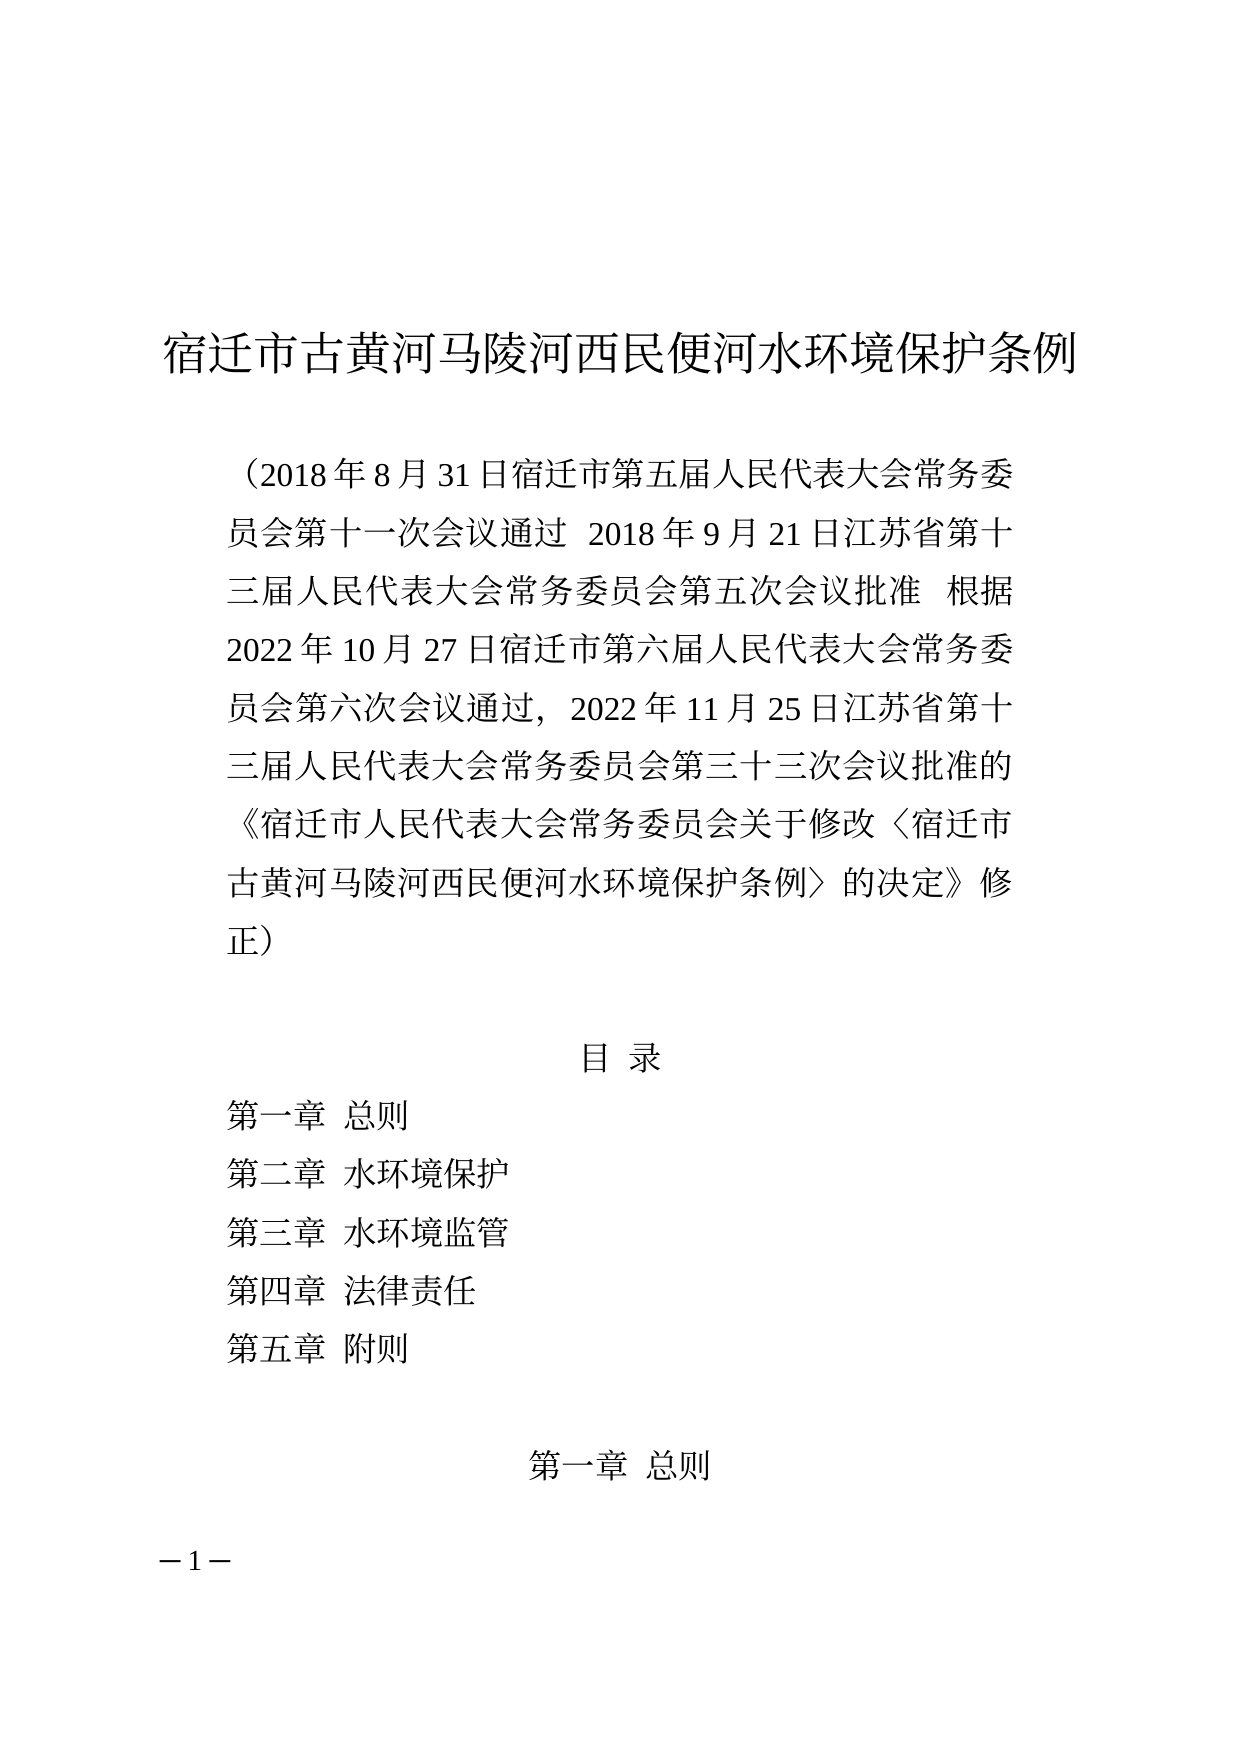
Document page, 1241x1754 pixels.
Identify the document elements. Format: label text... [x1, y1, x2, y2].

text 第四章 法律责任 [159, 1257, 1081, 1315]
text 宿迁市古黄河马陵河西民便河水环境保护条例 [159, 323, 1081, 382]
text （2018年8月31日宿迁市第五届人民代表大会常务委员会第十一次会议通过 2018年9月21日江苏省第十三届人民代表大会常务委员会第五次会议批准 根据2022年10月27日宿迁市第六届人民代表大会常务委员会第六次会议通过，2022年11月25日江苏省第十三届人民代表大会常务委员会第三十三次会议批准的《宿迁市人民代表大会常务委员会关于修改〈宿迁市古黄河马陵河西民便河水环境保护条例〉的决定》修正） [226, 440, 1014, 965]
text 第二章 水环境保护 [159, 1140, 1081, 1198]
text 第三章 水环境监管 [159, 1198, 1081, 1257]
text 第一章 总则 [159, 1432, 1081, 1490]
text 第一章 总则 [159, 1082, 1081, 1140]
text 目 录 [159, 1023, 1081, 1082]
text 第五章 附则 [159, 1315, 1081, 1373]
